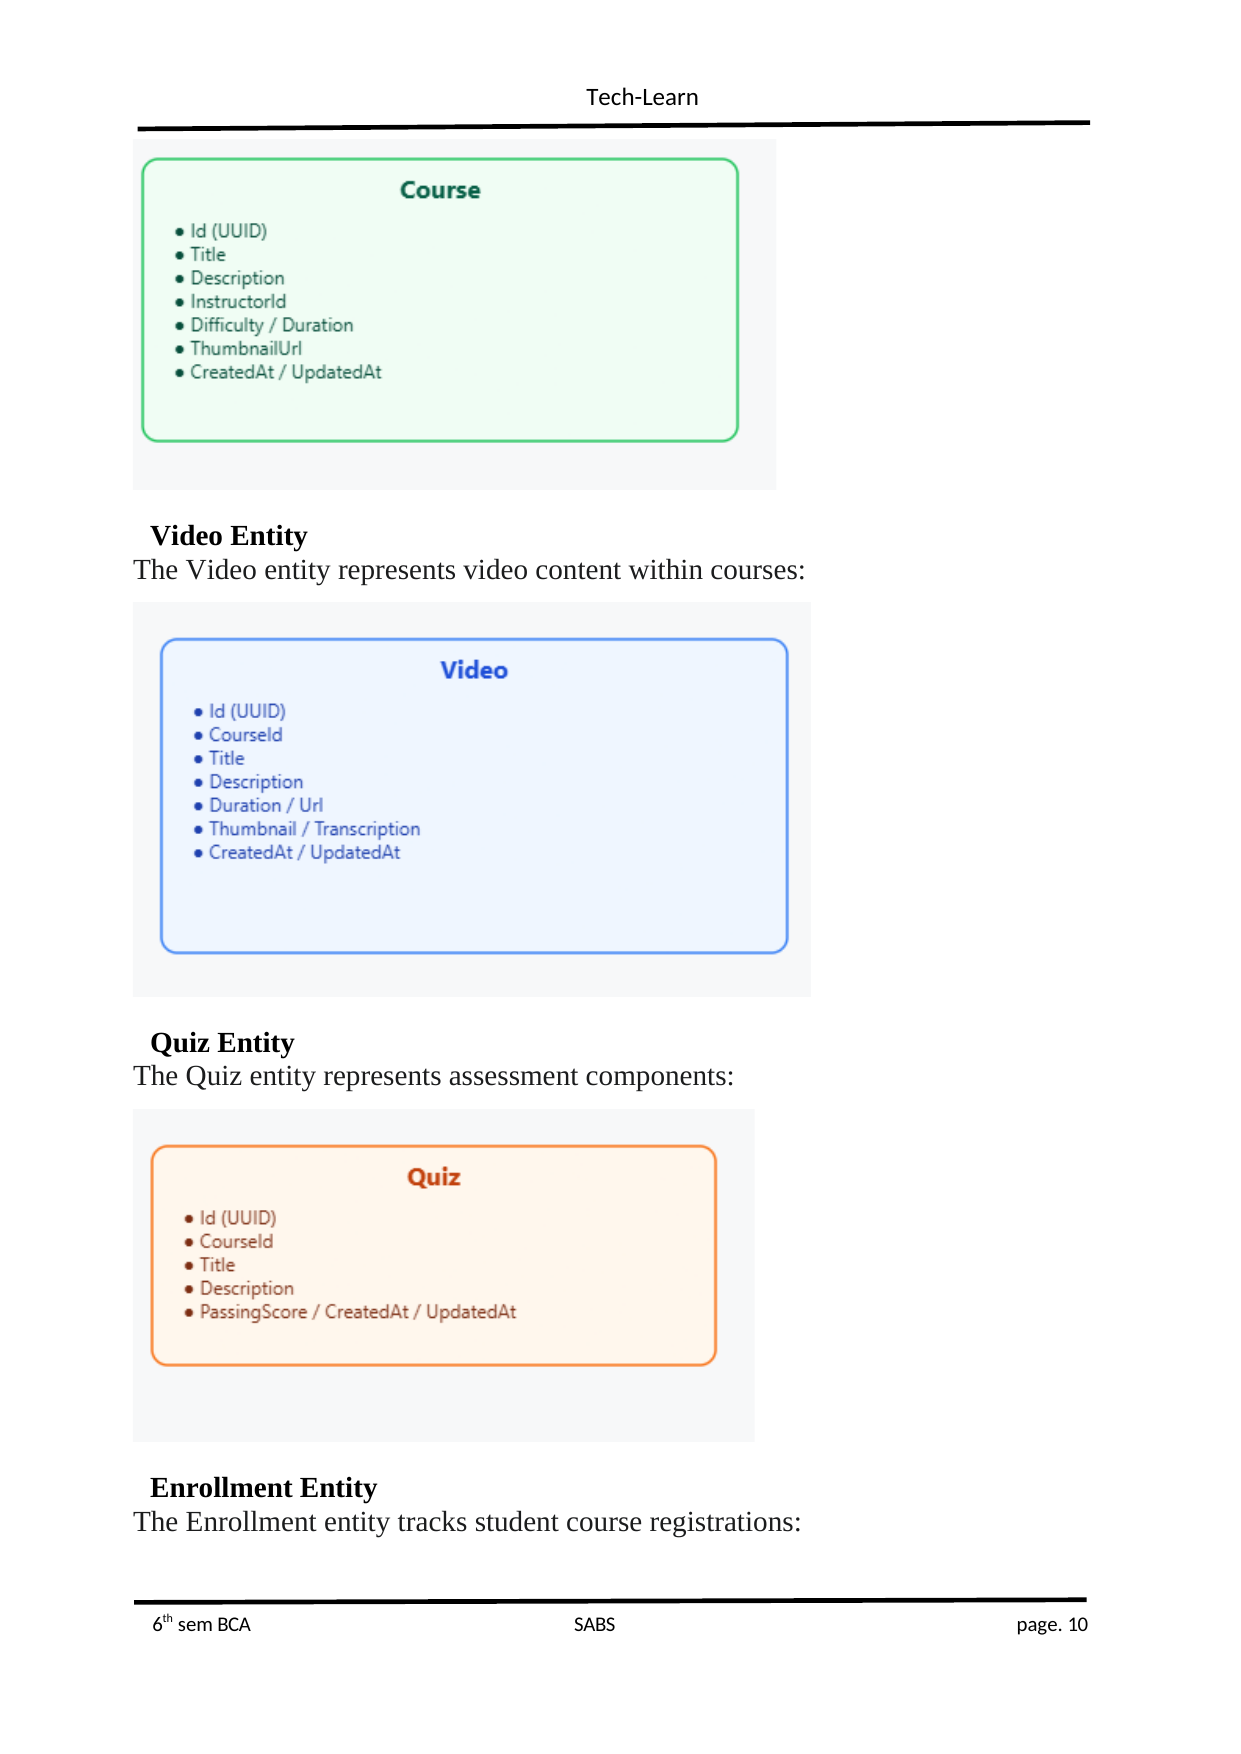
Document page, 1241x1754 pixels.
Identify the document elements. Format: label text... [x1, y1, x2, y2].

subtitle Quiz Entity [150, 1025, 1152, 1058]
picture [132, 139, 777, 490]
picture [132, 1109, 755, 1442]
picture [132, 602, 811, 997]
text The Quiz entity represents assessment components: [133, 1058, 1152, 1092]
text The Enrollment entity tracks student course registrations: [133, 1504, 1152, 1538]
text The Video entity represents video content within courses: [133, 552, 1152, 585]
subtitle Enrollment Entity [150, 1471, 1152, 1504]
subtitle Video Entity [150, 518, 1152, 552]
